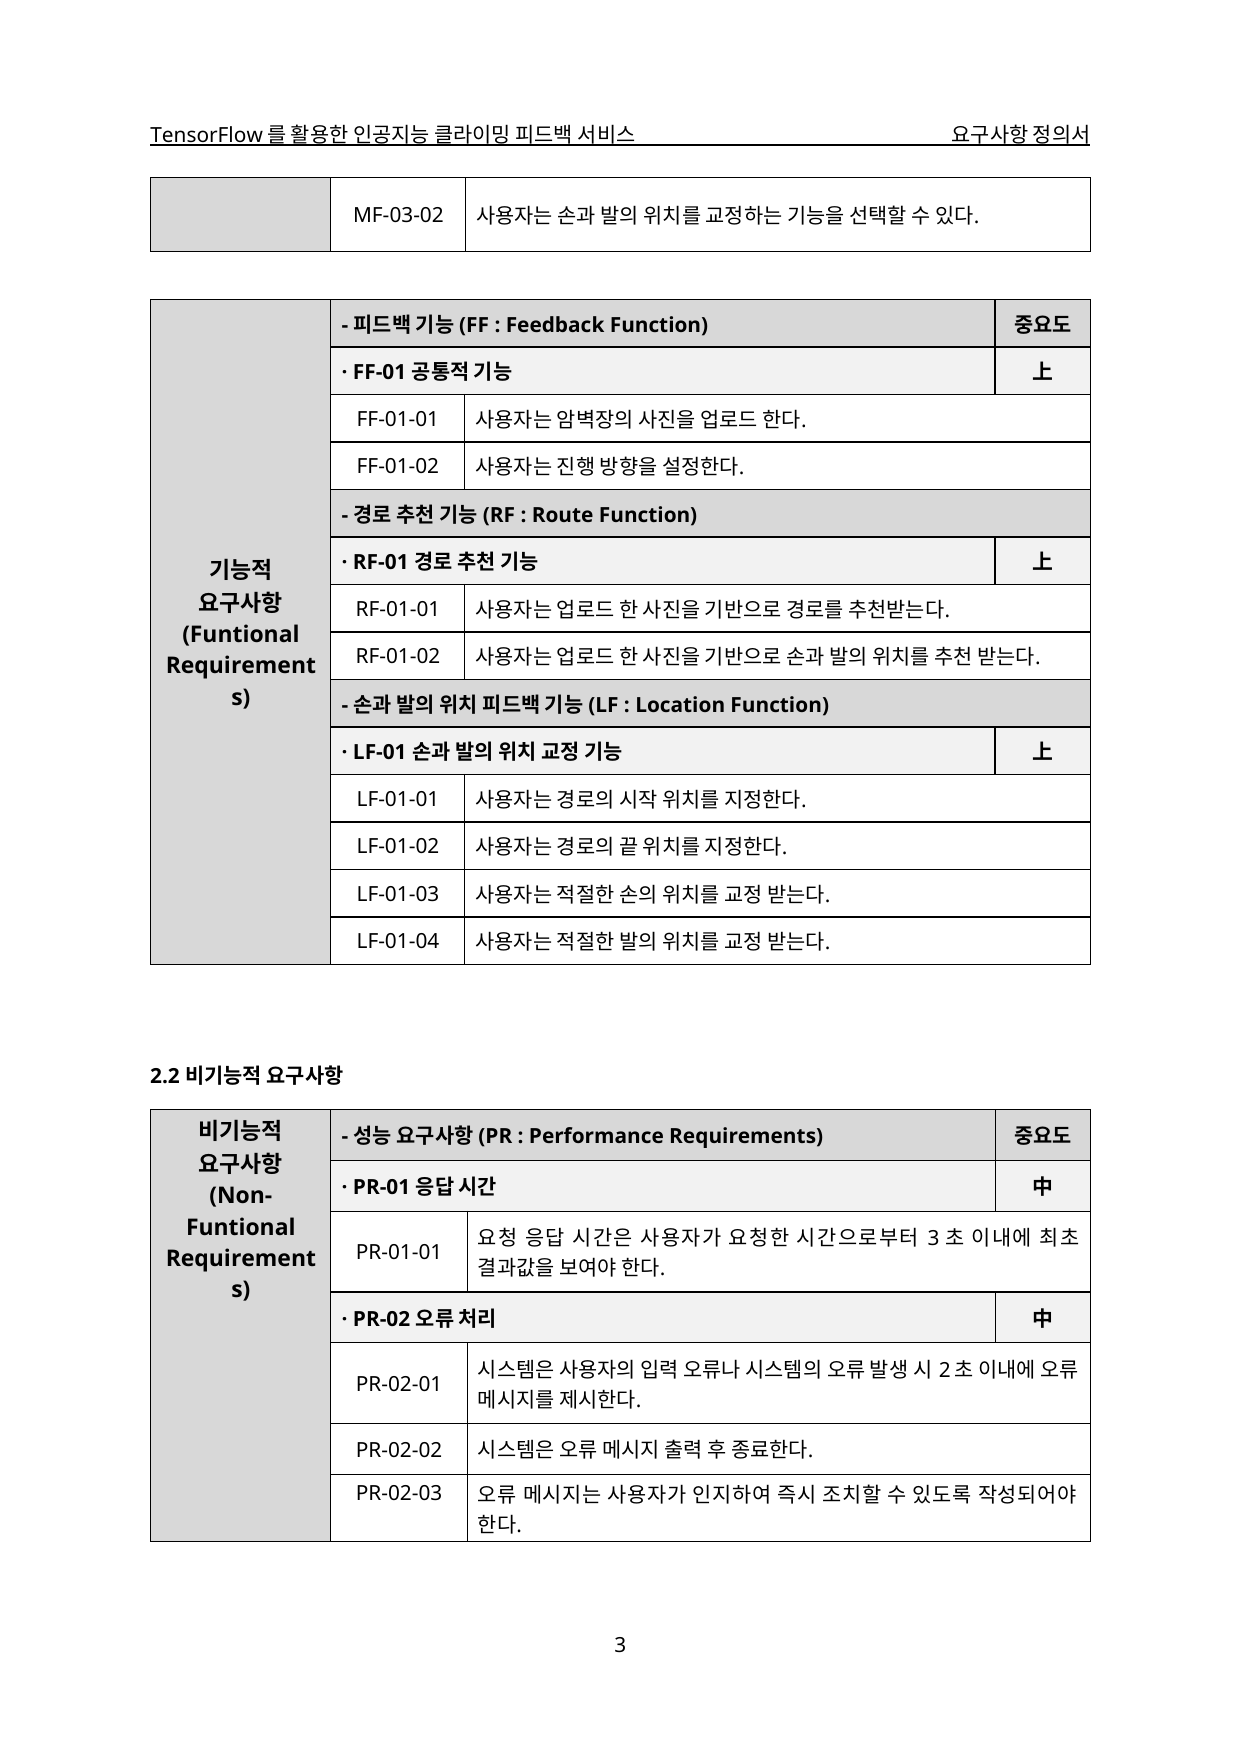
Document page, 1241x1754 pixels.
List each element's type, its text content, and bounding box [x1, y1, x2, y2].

table_cell PR-02-01 [331, 1343, 467, 1423]
table_cell 시스템은 오류 메시지 출력 후 종료한다. [468, 1424, 1090, 1474]
table_header - 성능 요구사항 (PR : Performance Requirements) [331, 1110, 995, 1160]
table_cell 사용자는 적절한 발의 위치를 교정 받는다. [465, 918, 1090, 964]
table_cell 사용자는 업로드 한 사진을 기반으로 손과 발의 위치를 추천 받는다. [465, 633, 1090, 679]
table_cell - 손과 발의 위치 피드백 기능 (LF : Location Function) [331, 680, 1090, 726]
table_cell · LF-01 손과 발의 위치 교정 기능 [331, 728, 994, 774]
table_cell PR-02-03 [331, 1475, 467, 1541]
table_header - 피드백 기능 (FF : Feedback Function) [331, 300, 994, 346]
table_cell RF-01-02 [331, 633, 464, 679]
table_cell 上 [996, 728, 1090, 774]
table_cell 사용자는 경로의 시작 위치를 지정한다. [465, 775, 1090, 821]
table_cell 사용자는 업로드 한 사진을 기반으로 경로를 추천받는다. [465, 585, 1090, 631]
table_cell PR-02-02 [331, 1424, 467, 1474]
table_cell 사용자는 암벽장의 사진을 업로드 한다. [465, 395, 1090, 441]
table_cell 오류 메시지는 사용자가 인지하여 즉시 조치할 수 있도록 작성되어야 한다. [468, 1475, 1090, 1541]
table_cell FF-01-02 [331, 443, 464, 489]
table_cell PR-01-01 [331, 1212, 467, 1291]
table_cell 사용자는 적절한 손의 위치를 교정 받는다. [465, 870, 1090, 916]
table_cell - 경로 추천 기능 (RF : Route Function) [331, 490, 1090, 536]
table_cell LF-01-03 [331, 870, 464, 916]
table_cell · RF-01 경로 추천 기능 [331, 538, 994, 584]
table_cell · FF-01 공통적 기능 [331, 348, 994, 394]
table_cell LF-01-04 [331, 918, 464, 964]
table_cell RF-01-01 [331, 585, 464, 631]
table_cell 요청 응답 시간은 사용자가 요청한 시간으로부터 3초 이내에 최초 결과값을 보여야 한다. [468, 1212, 1090, 1291]
table_cell LF-01-01 [331, 775, 464, 821]
table_cell FF-01-01 [331, 395, 464, 441]
table_header 중요도 [996, 1110, 1090, 1160]
table_cell 사용자는 진행 방향을 설정한다. [465, 443, 1090, 489]
table_cell · PR-02 오류 처리 [331, 1293, 995, 1342]
table_cell 上 [996, 538, 1090, 584]
table_cell MF-03-02 [331, 178, 465, 251]
table_header 중요도 [996, 300, 1090, 346]
table_cell 사용자는 손과 발의 위치를 교정하는 기능을 선택할 수 있다. [466, 178, 1090, 251]
table_cell · PR-01 응답 시간 [331, 1161, 995, 1211]
table_cell 中 [996, 1293, 1090, 1342]
subtitle 2.2 비기능적 요구사항 [150, 1059, 1090, 1090]
table_cell 사용자는 경로의 끝 위치를 지정한다. [465, 823, 1090, 869]
table_cell LF-01-02 [331, 823, 464, 869]
table_cell 上 [996, 348, 1090, 394]
table_header 기능적 요구사항 (Funtional Requirements) [151, 300, 330, 964]
table_header 비기능적 요구사항 (Non-Funtional Requirements) [151, 1110, 330, 1541]
table_cell 中 [996, 1161, 1090, 1211]
table_cell 시스템은 사용자의 입력 오류나 시스템의 오류 발생 시 2초 이내에 오류 메시지를 제시한다. [468, 1343, 1090, 1423]
